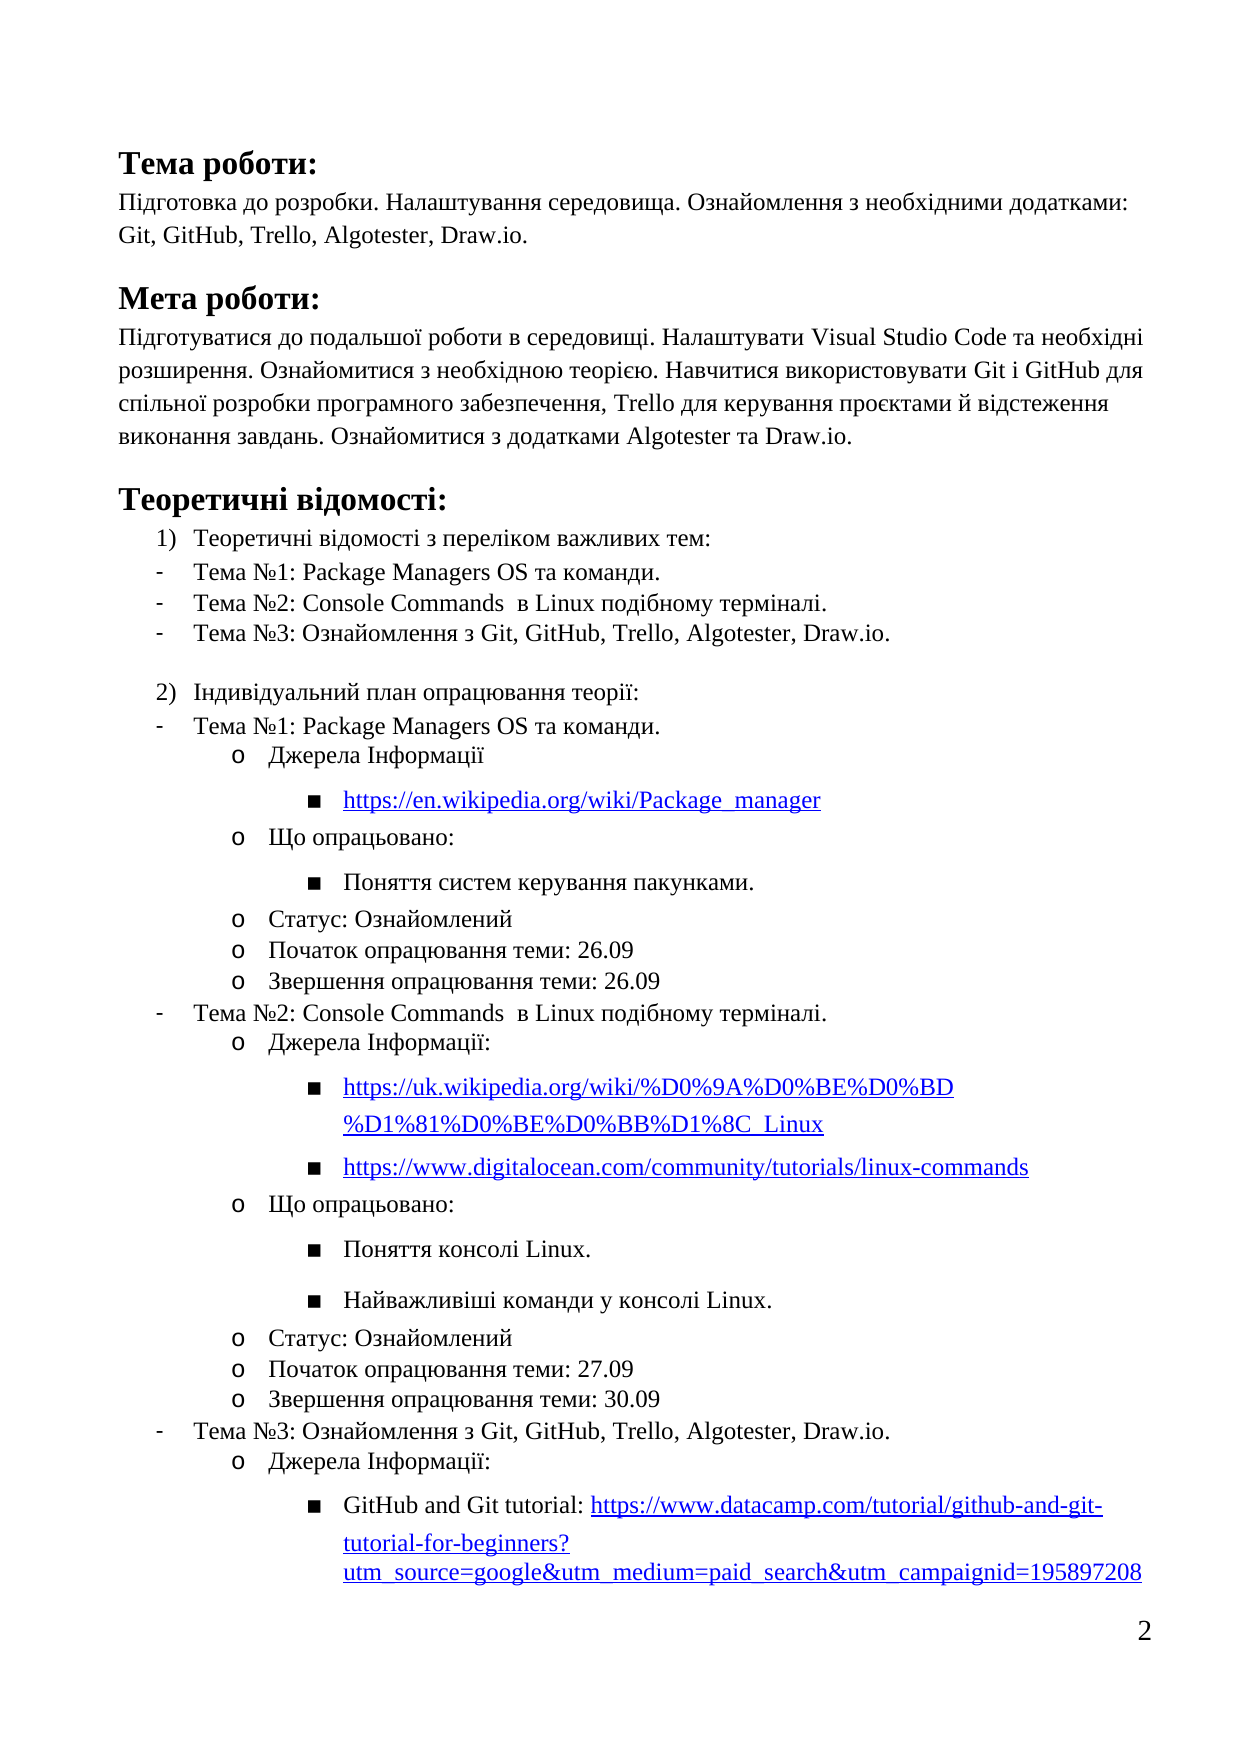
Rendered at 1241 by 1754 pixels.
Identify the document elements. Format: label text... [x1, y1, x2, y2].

list Тема №1: Package Managers OS та команди. [156, 556, 1152, 587]
list Тема №1: Package Managers OS та команди. [156, 710, 1152, 740]
subtitle Теоретичні відомості: [118, 479, 1152, 518]
list Індивідуальний план опрацювання теорії: [156, 677, 1152, 706]
list Що опрацьовано: [231, 822, 1152, 853]
list Джерела Інформації: [231, 1027, 1152, 1058]
list https://www.digitalocean.com/community/tutorials/linux-commands [306, 1138, 1152, 1189]
list https://uk.wikipedia.org/wiki/%D0%9A%D0%BE%D0%BD%D1%81%D0%BE%D0%BB%D1%8C_Linux [306, 1058, 1152, 1138]
text Підготовка до розробки. Налаштування середовища. Ознайомлення з необхідними додатками: Git, GitHub, Trello, Algotester, Draw.io. [118, 187, 1152, 249]
list Тема №2: Console Commands в Linux подібному терміналі. [156, 997, 1152, 1027]
list Що опрацьовано: [231, 1189, 1152, 1220]
list Теоретичні відомості з переліком важливих тем: [156, 523, 1152, 552]
list Звершення опрацювання теми: 26.09 [231, 966, 1152, 997]
text Підготуватися до подальшої роботи в середовищі. Налаштувати Visual Studio Code та необхідні розширення. Ознайомитися з необхідною теорією. Навчитися використовувати Git і GitHub для спільної розробки програмного забезпечення, Trello для керування проєктами й відстеження виконання завдань. Ознайомитися з додатками Algotester та Draw.io. [118, 322, 1152, 450]
list Поняття консолі Linux. [306, 1220, 1152, 1272]
list Тема №3: Ознайомлення з Git, GitHub, Trello, Algotester, Draw.io. [156, 1415, 1152, 1446]
list Звершення опрацювання теми: 30.09 [231, 1384, 1152, 1415]
list Найважливіші команди у консолі Linux. [306, 1272, 1152, 1323]
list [306, 1477, 1152, 1586]
list Початок опрацювання теми: 27.09 [231, 1354, 1152, 1384]
list Поняття систем керування пакунками. [306, 853, 1152, 904]
subtitle Тема роботи: [118, 143, 1152, 181]
list Тема №2: Console Commands в Linux подібному терміналі. [156, 587, 1152, 617]
list Початок опрацювання теми: 26.09 [231, 935, 1152, 966]
list Статус: Ознайомлений [231, 1323, 1152, 1354]
subtitle Мета роботи: [118, 278, 1152, 317]
list Джерела Інформації: [231, 1446, 1152, 1477]
list https://en.wikipedia.org/wiki/Package_manager [306, 771, 1152, 822]
list Статус: Ознайомлений [231, 904, 1152, 935]
list Тема №3: Ознайомлення з Git, GitHub, Trello, Algotester, Draw.io. [156, 617, 1152, 648]
list Джерела Інформації [231, 740, 1152, 771]
